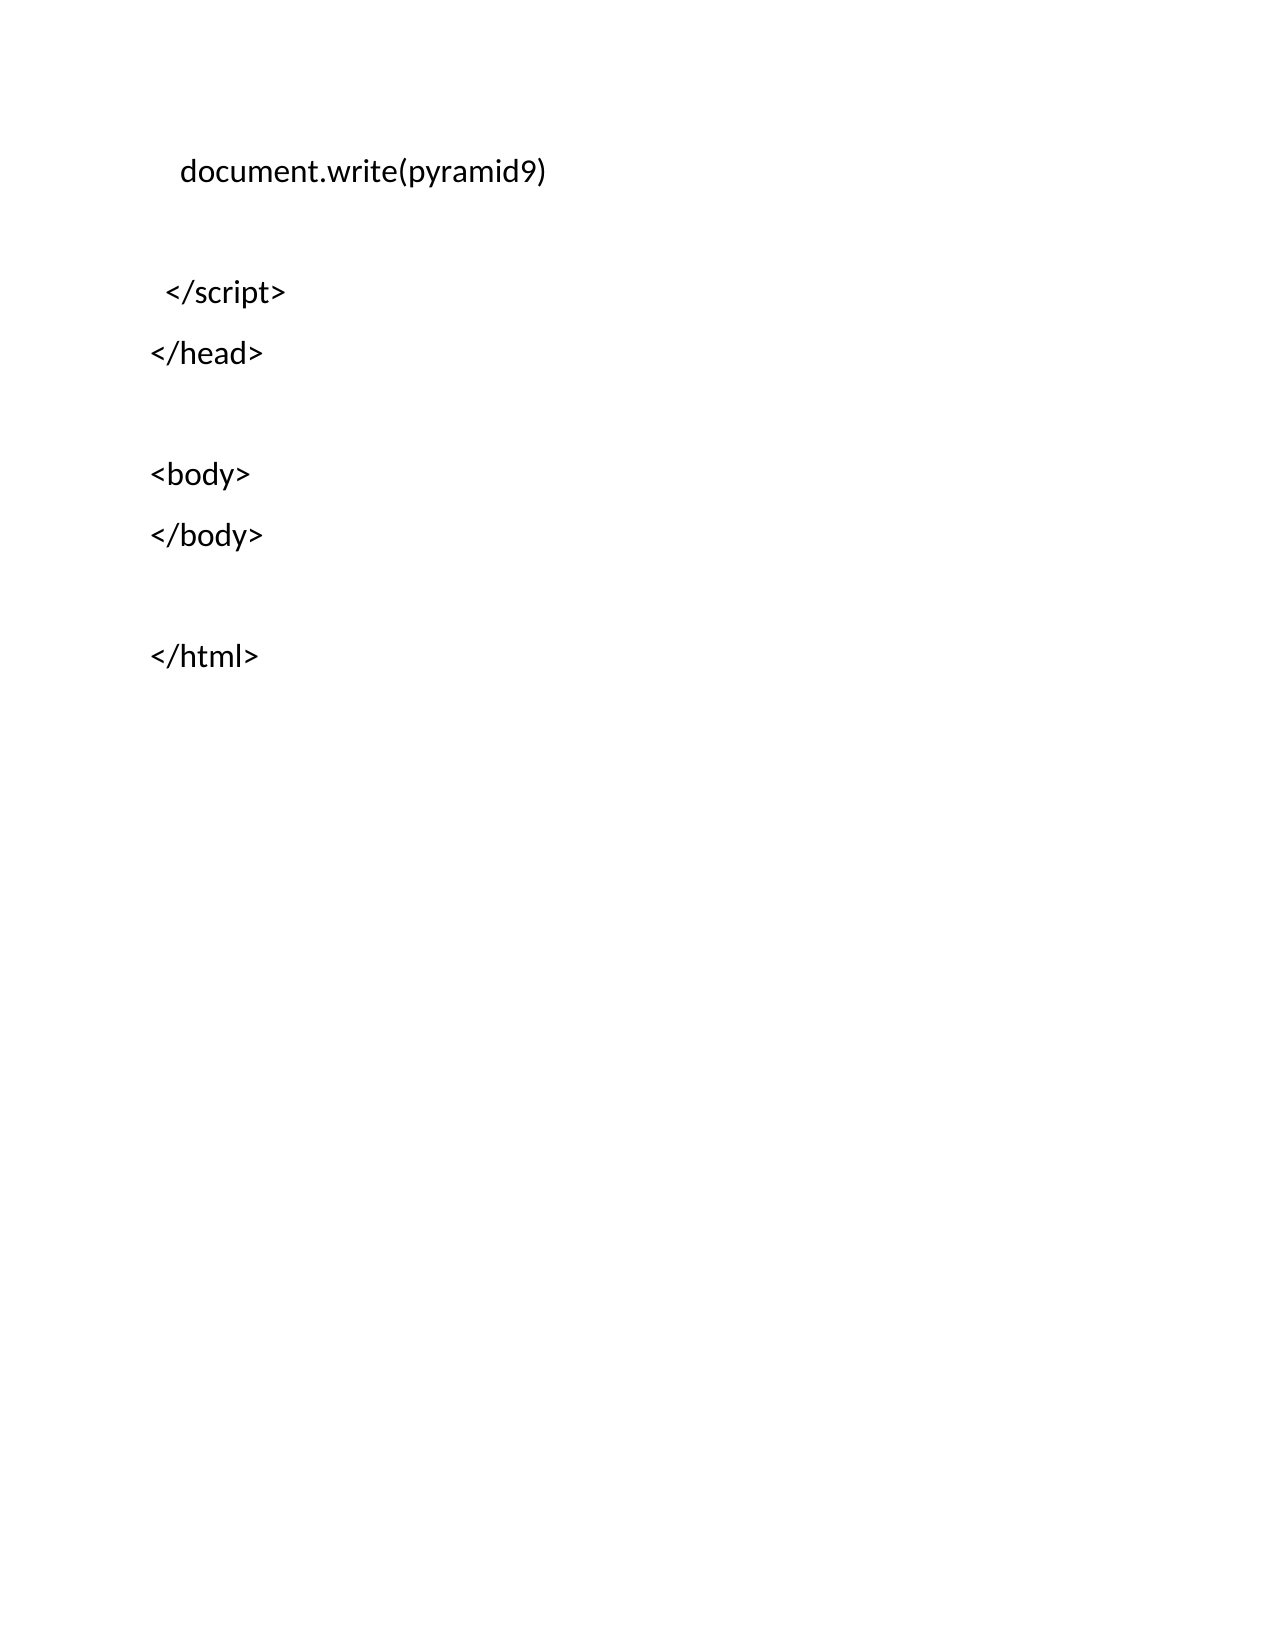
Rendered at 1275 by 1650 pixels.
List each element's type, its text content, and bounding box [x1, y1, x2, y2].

text </head> [150, 332, 1125, 373]
text </script> [150, 271, 1125, 312]
text document.write(pyramid9) [150, 150, 1125, 191]
text </body> [150, 514, 1125, 554]
text </html> [150, 635, 1125, 676]
text <body> [150, 453, 1125, 494]
